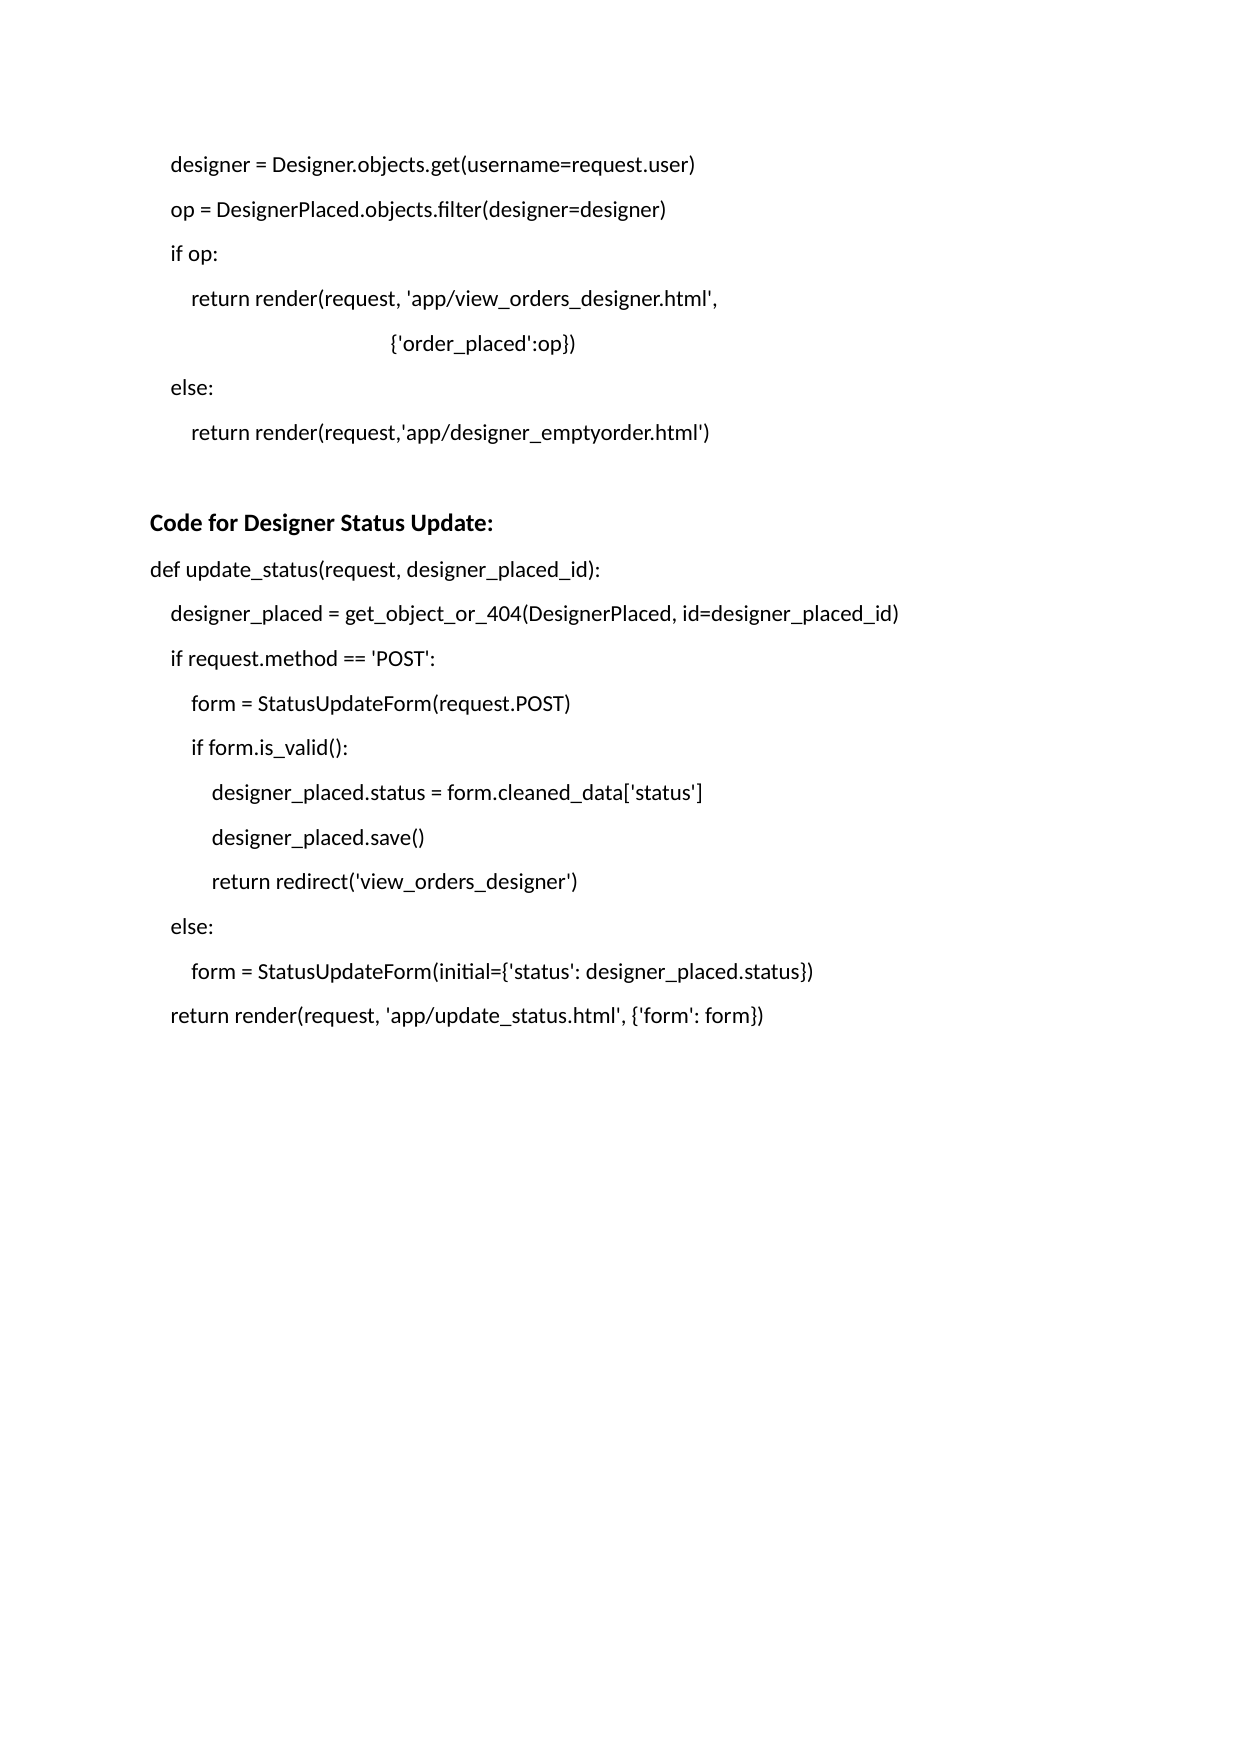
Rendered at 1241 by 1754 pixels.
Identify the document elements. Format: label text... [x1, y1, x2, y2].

text if op: [150, 239, 1090, 267]
text Code for Designer Status Update: [150, 507, 1090, 538]
text return render(request, 'app/update_status.html', {'form': form}) [150, 1002, 1090, 1029]
text form = StatusUpdateForm(initial={'status': designer_placed.status}) [150, 957, 1090, 985]
text def update_status(request, designer_placed_id): [150, 555, 1090, 583]
text form = StatusUpdateForm(request.POST) [150, 689, 1090, 717]
text designer_placed.status = form.cleaned_data['status'] [150, 778, 1090, 806]
text return render(request,'app/designer_emptyorder.html') [150, 418, 1090, 446]
text if request.method == 'POST': [150, 644, 1090, 672]
text designer_placed.save() [150, 823, 1090, 851]
text {'order_placed':op}) [150, 329, 1090, 357]
text if form.is_valid(): [150, 733, 1090, 761]
text else: [150, 912, 1090, 940]
text return render(request, 'app/view_orders_designer.html', [150, 284, 1090, 312]
text designer = Designer.objects.get(username=request.user) [150, 150, 1090, 178]
text else: [150, 373, 1090, 401]
text return redirect('view_orders_designer') [150, 867, 1090, 896]
text designer_placed = get_object_or_404(DesignerPlaced, id=designer_placed_id) [150, 599, 1090, 627]
text op = DesignerPlaced.objects.filter(designer=designer) [150, 195, 1090, 223]
